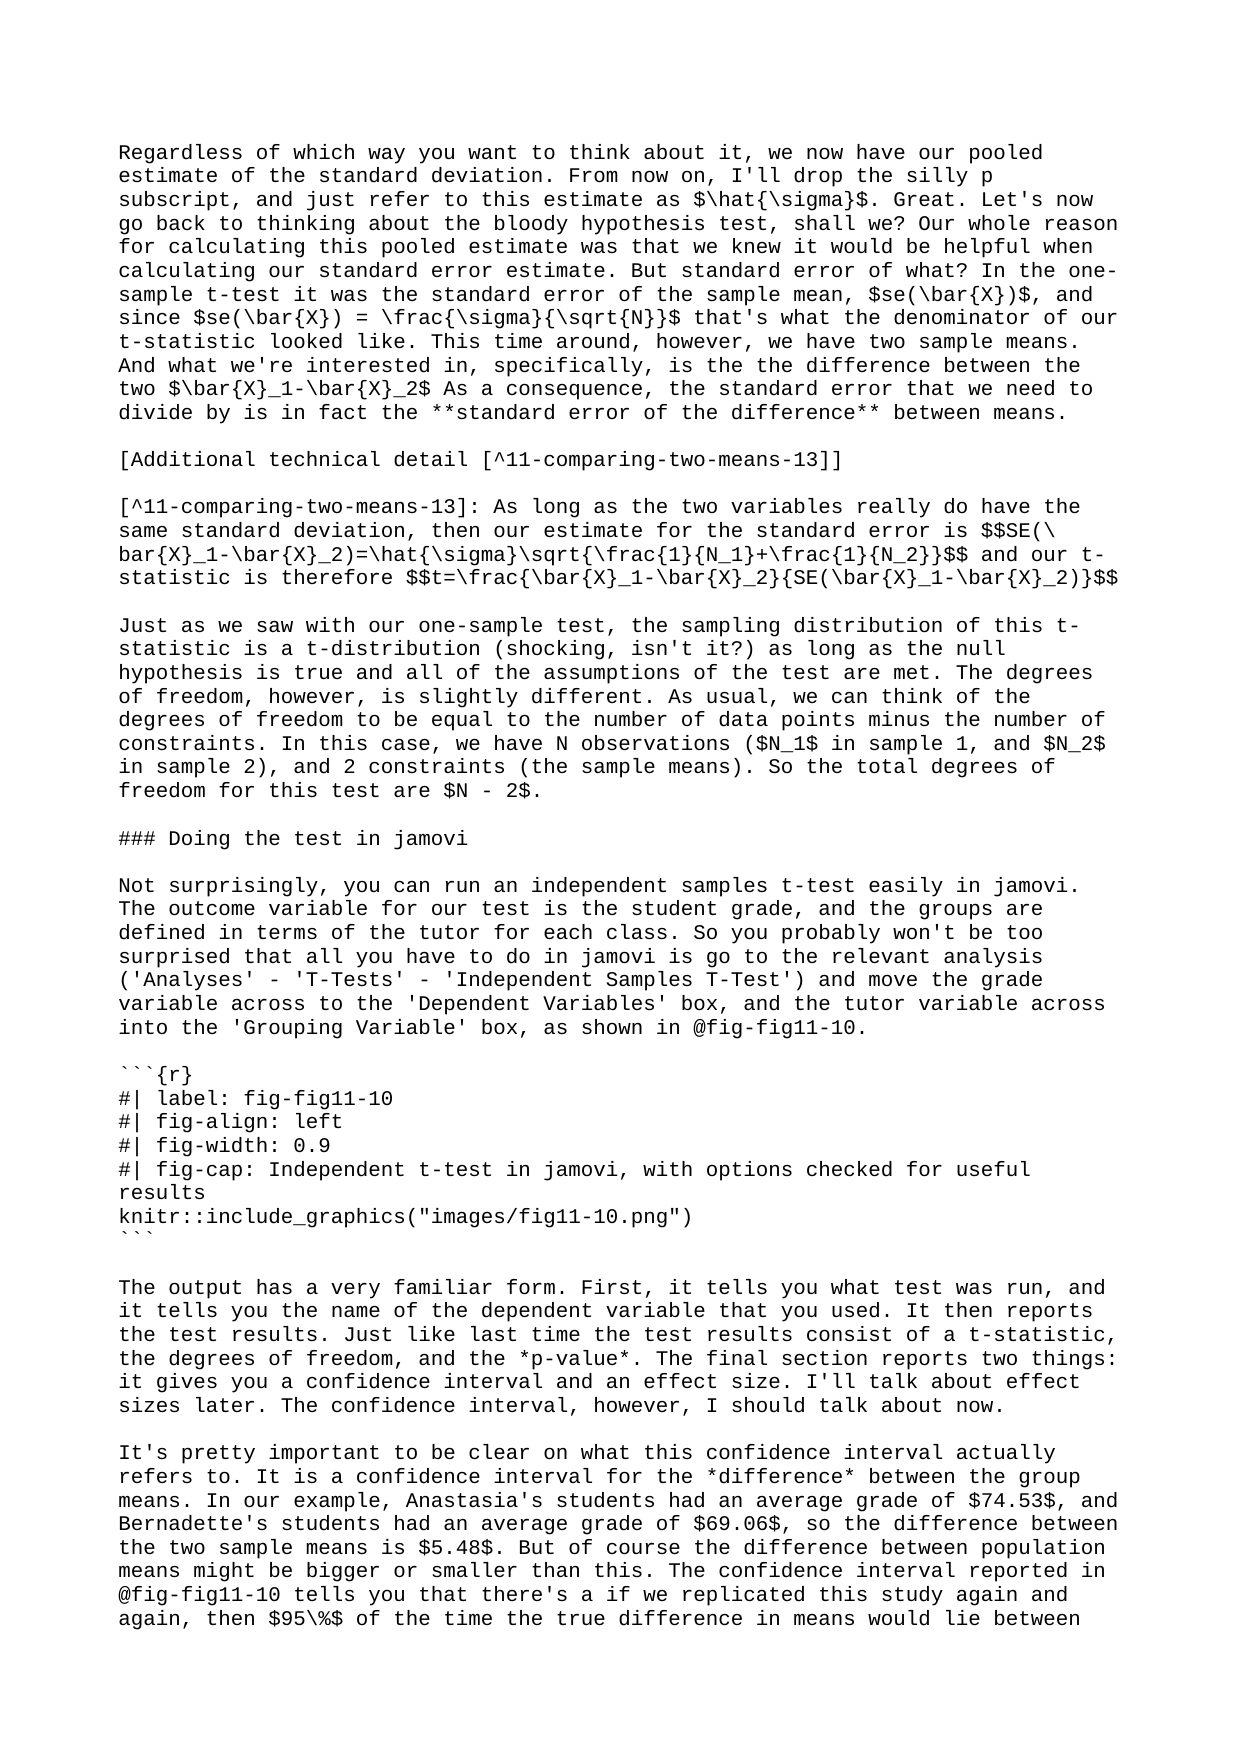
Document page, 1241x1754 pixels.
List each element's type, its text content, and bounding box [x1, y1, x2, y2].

text ### Doing the test in jamovi [118, 827, 1122, 851]
text knitr::include_graphics("images/fig11-10.png") [118, 1206, 1122, 1229]
text #| fig-width: 0.9 [118, 1135, 1122, 1158]
text [^11-comparing-two-means-13]: As long as the two variables really do have the same standard deviation, then our estimate for the standard error is $$SE(\bar{X}_1-\bar{X}_2)=\hat{\sigma}\sqrt{\frac{1}{N_1}+\frac{1}{N_2}}$$ and our t-statistic is therefore $$t=\frac{\bar{X}_1-\bar{X}_2}{SE(\bar{X}_1-\bar{X}_2)}$$ [118, 496, 1122, 591]
text [Additional technical detail [^11-comparing-two-means-13]] [118, 449, 1122, 473]
text ``` [118, 1229, 1122, 1253]
text Just as we saw with our one-sample test, the sampling distribution of this t-statistic is a t-distribution (shocking, isn't it?) as long as the null hypothesis is true and all of the assumptions of the test are met. The degrees of freedom, however, is slightly different. As usual, we can think of the degrees of freedom to be equal to the number of data points minus the number of constraints. In this case, we have N observations ($N_1$ in sample 1, and $N_2$ in sample 2), and 2 constraints (the sample means). So the total degrees of freedom for this test are $N - 2$. [118, 615, 1122, 804]
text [118, 1442, 1122, 1631]
text Regardless of which way you want to think about it, we now have our pooled estimate of the standard deviation. From now on, I'll drop the silly p subscript, and just refer to this estimate as $\hat{\sigma}$. Great. Let's now go back to thinking about the bloody hypothesis test, shall we? Our whole reason for calculating this pooled estimate was that we knew it would be helpful when calculating our standard error estimate. But standard error of what? In the one-sample t-test it was the standard error of the sample mean, $se(\bar{X})$, and since $se(\bar{X}) = \frac{\sigma}{\sqrt{N}}$ that's what the denominator of our t-statistic looked like. This time around, however, we have two sample means. And what we're interested in, specifically, is the the difference between the two $\bar{X}_1-\bar{X}_2$ As a consequence, the standard error that we need to divide by is in fact the **standard error of the difference** between means. [118, 142, 1122, 426]
text #| fig-align: left [118, 1111, 1122, 1135]
text #| fig-cap: Independent t-test in jamovi, with options checked for useful results [118, 1158, 1122, 1206]
text ```{r} [118, 1064, 1122, 1088]
text Not surprisingly, you can run an independent samples t-test easily in jamovi. The outcome variable for our test is the student grade, and the groups are defined in terms of the tutor for each class. So you probably won't be too surprised that all you have to do in jamovi is go to the relevant analysis ('Analyses' - 'T-Tests' - 'Independent Samples T-Test') and move the grade variable across to the 'Dependent Variables' box, and the tutor variable across into the 'Grouping Variable' box, as shown in @fig-fig11-10. [118, 875, 1122, 1040]
text #| label: fig-fig11-10 [118, 1088, 1122, 1111]
text The output has a very familiar form. First, it tells you what test was run, and it tells you the name of the dependent variable that you used. It then reports the test results. Just like last time the test results consist of a t-statistic, the degrees of freedom, and the *p-value*. The final section reports two things: it gives you a confidence interval and an effect size. I'll talk about effect sizes later. The confidence interval, however, I should talk about now. [118, 1277, 1122, 1419]
